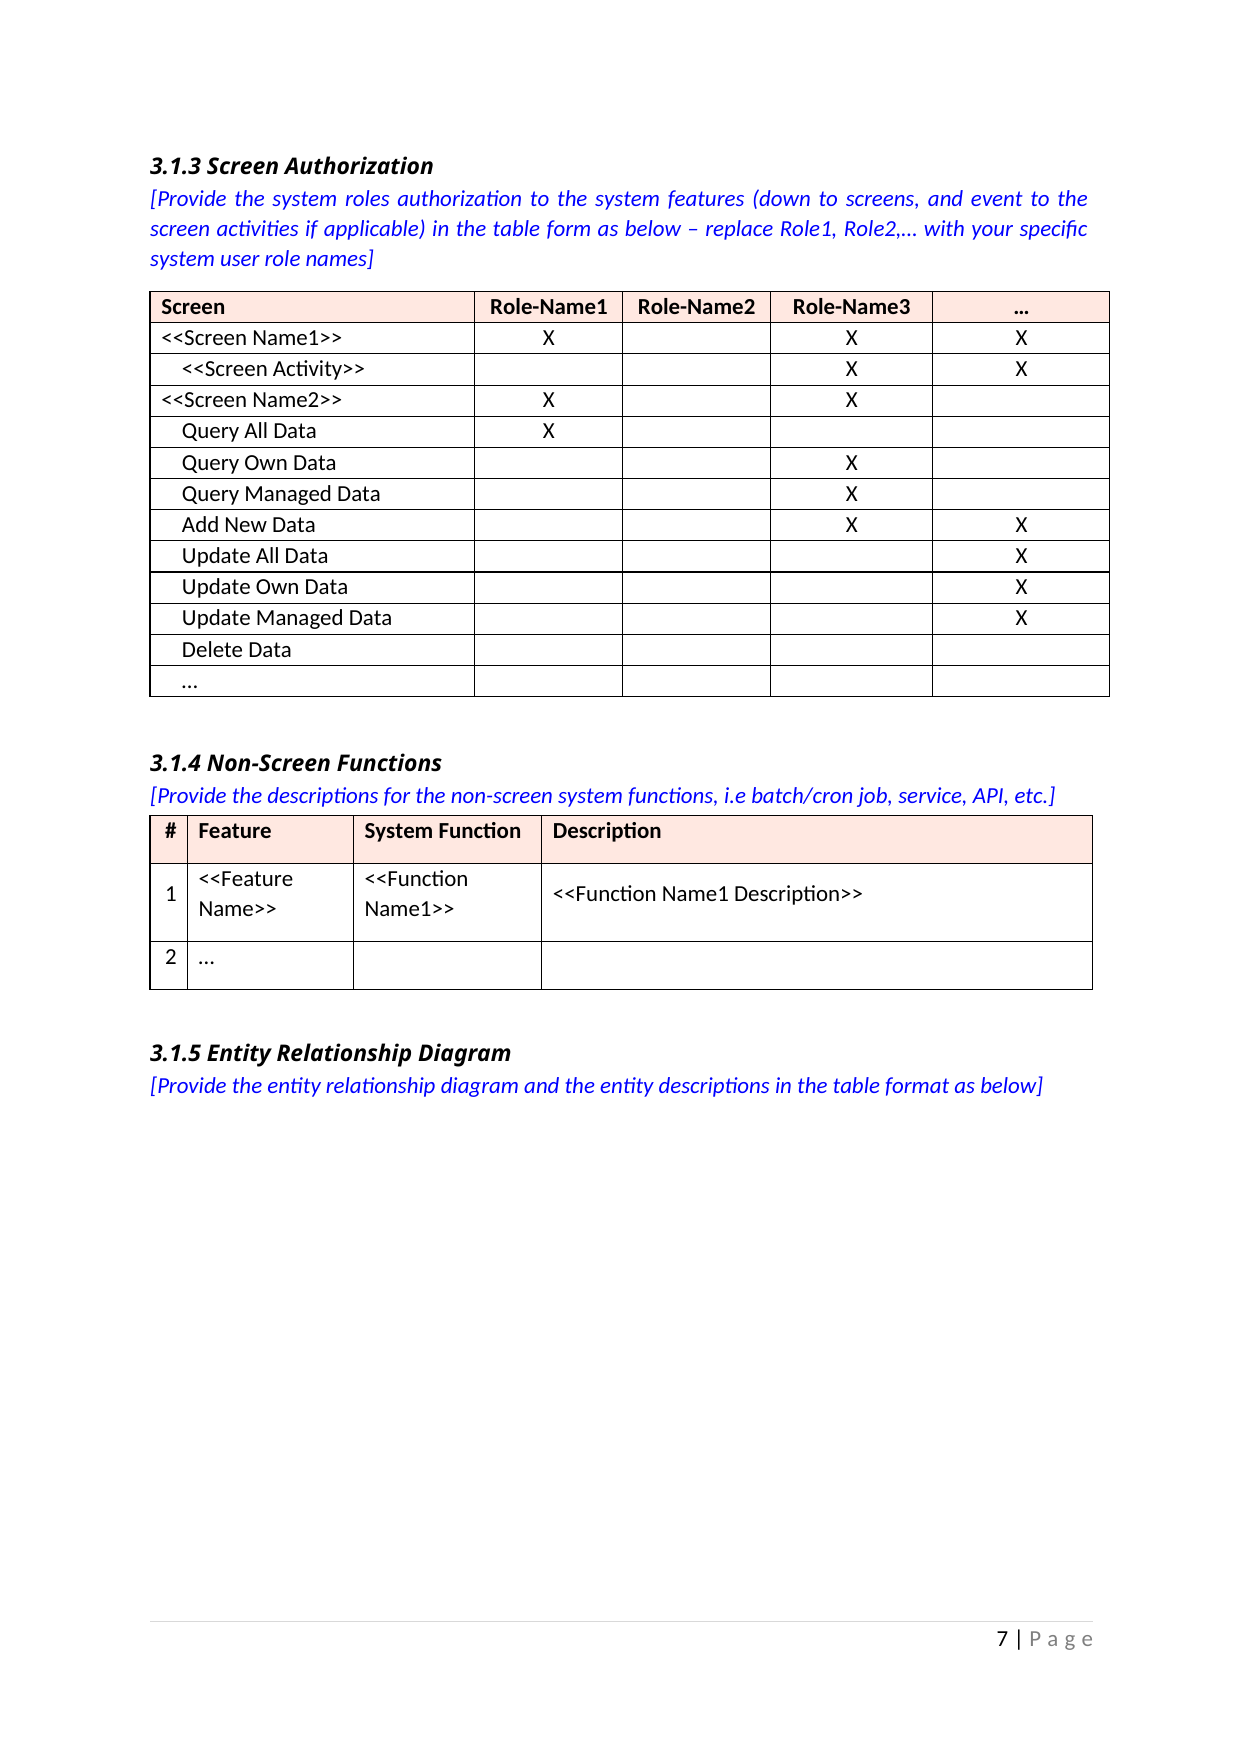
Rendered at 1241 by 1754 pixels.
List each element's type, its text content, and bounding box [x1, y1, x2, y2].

table_cell X [771, 323, 932, 353]
table_cell [623, 479, 770, 509]
table_cell <<Feature Name>> [188, 864, 353, 941]
table_cell [623, 604, 770, 634]
table_cell [623, 541, 770, 571]
table_cell [623, 666, 770, 696]
table_cell X [933, 510, 1109, 540]
text [Provide the system roles authorization to the system features (down to screens, and event to the screen activities if applicable) in the table form as below – replace Role1, Role2,… with your specific system user role names] [150, 184, 1093, 272]
table_cell X [771, 448, 932, 478]
table_cell [542, 942, 1092, 989]
table_cell … [188, 942, 353, 989]
table_cell <<Screen Name2>> [151, 386, 474, 416]
subtitle 3.1.4 Non-Screen Functions [150, 747, 1093, 779]
table_cell [475, 354, 622, 384]
table_cell [771, 417, 932, 447]
text [Provide the descriptions for the non-screen system functions, i.e batch/cron job, service, API, etc.] [150, 781, 1093, 809]
table_cell 1 [151, 864, 187, 941]
table_cell Update Managed Data [151, 604, 474, 634]
table_cell <<Function Name1>> [354, 864, 541, 941]
table_cell X [933, 354, 1109, 384]
table_cell X [933, 323, 1109, 353]
table_cell X [771, 479, 932, 509]
table_cell [771, 573, 932, 602]
table_cell [623, 448, 770, 478]
table_cell X [475, 386, 622, 416]
table_cell [933, 448, 1109, 478]
table_cell X [771, 354, 932, 384]
table_cell 2 [151, 942, 187, 989]
table_cell Update All Data [151, 541, 474, 571]
table_header # [151, 816, 187, 863]
table_cell <<Function Name1 Description>> [542, 864, 1092, 941]
table_cell Query Managed Data [151, 479, 474, 509]
table_cell Query Own Data [151, 448, 474, 478]
table_cell [475, 635, 622, 665]
table_cell <<Screen Activity>> [151, 354, 474, 384]
table_cell [933, 666, 1109, 696]
table_cell [933, 479, 1109, 509]
table_cell [623, 573, 770, 602]
subtitle 3.1.5 Entity Relationship Diagram [150, 1037, 1093, 1068]
table_header Role-Name1 [475, 292, 622, 322]
table_cell X [933, 573, 1109, 602]
table_cell … [151, 666, 474, 696]
table_cell [771, 604, 932, 634]
table_cell [475, 666, 622, 696]
table_header Description [542, 816, 1092, 863]
table_cell [623, 323, 770, 353]
table_cell [354, 942, 541, 989]
table_cell [933, 417, 1109, 447]
table_cell X [933, 541, 1109, 571]
table_cell [475, 510, 622, 540]
table_cell [475, 573, 622, 602]
table_cell [933, 386, 1109, 416]
table_cell <<Screen Name1>> [151, 323, 474, 353]
table_cell X [933, 604, 1109, 634]
table_cell X [475, 417, 622, 447]
table_header … [933, 292, 1109, 322]
table_cell Update Own Data [151, 573, 474, 602]
table_cell Delete Data [151, 635, 474, 665]
table_cell [475, 541, 622, 571]
table_cell [475, 479, 622, 509]
text [Provide the entity relationship diagram and the entity descriptions in the table format as below] [150, 1071, 1093, 1099]
table_cell Query All Data [151, 417, 474, 447]
table_header Role-Name2 [623, 292, 770, 322]
table_cell [771, 666, 932, 696]
subtitle 3.1.3 Screen Authorization [150, 150, 1093, 181]
table_cell [623, 635, 770, 665]
table_header Role-Name3 [771, 292, 932, 322]
table_cell X [771, 510, 932, 540]
table_cell [623, 386, 770, 416]
table_header System Function [354, 816, 541, 863]
table_cell X [771, 386, 932, 416]
table_cell [771, 541, 932, 571]
table_header Feature [188, 816, 353, 863]
table_cell [623, 510, 770, 540]
table_cell X [475, 323, 622, 353]
table_header Screen [151, 292, 474, 322]
table_cell [771, 635, 932, 665]
table_cell [475, 448, 622, 478]
table_cell [475, 604, 622, 634]
table_cell Add New Data [151, 510, 474, 540]
table_cell [933, 635, 1109, 665]
table_cell [623, 417, 770, 447]
table_cell [623, 354, 770, 384]
